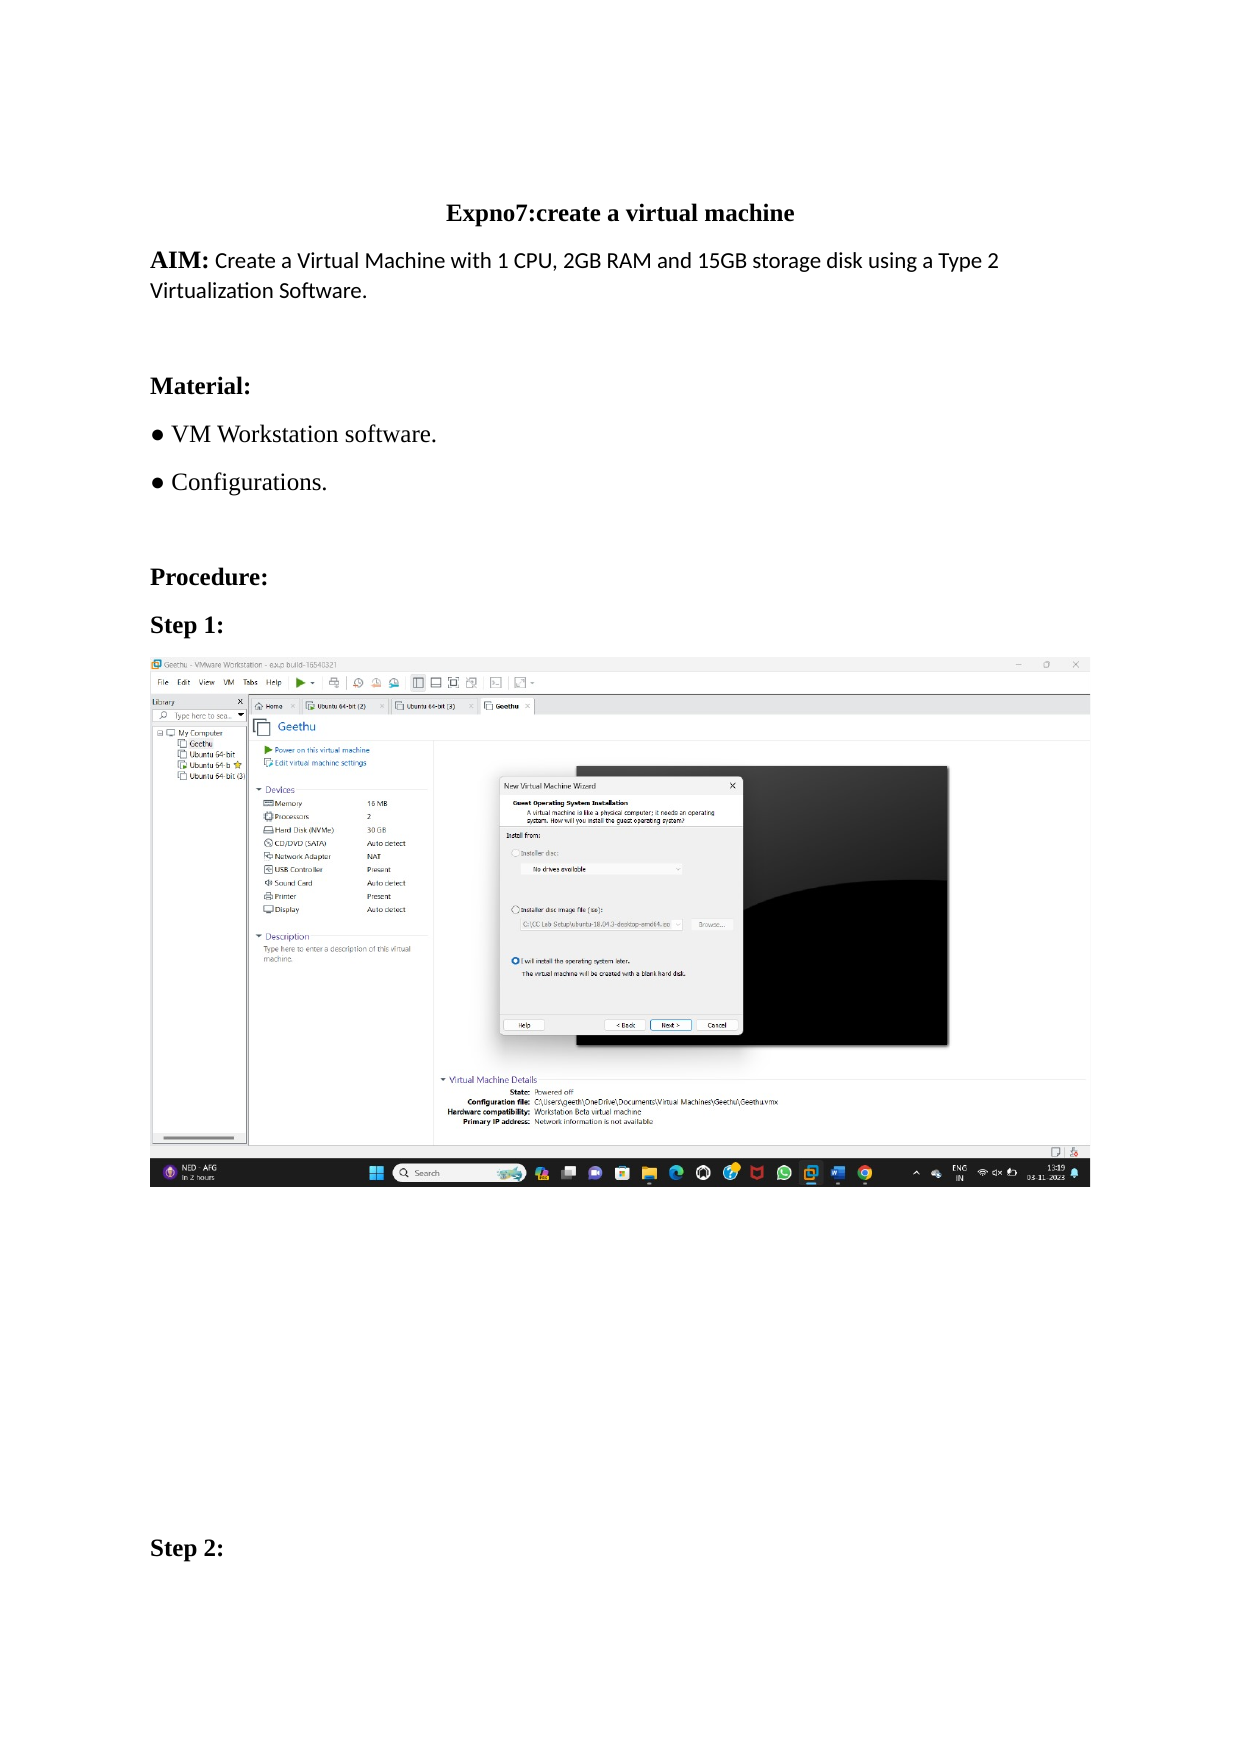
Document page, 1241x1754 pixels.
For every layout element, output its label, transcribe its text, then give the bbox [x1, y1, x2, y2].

picture [150, 657, 1091, 1187]
text Material: [150, 371, 1090, 400]
text ● Configurations. [150, 467, 1090, 495]
text AIM: Create a Virtual Machine with 1 CPU, 2GB RAM and 15GB storage disk using a Type 2 Virtualization Software. [150, 245, 1090, 305]
text Step 1: [150, 610, 1090, 638]
text Procedure: [150, 562, 1090, 591]
text Expno7:create a virtual machine [150, 198, 1090, 226]
text Step 2: [150, 1533, 1090, 1562]
text ● VM Workstation software. [150, 419, 1090, 448]
